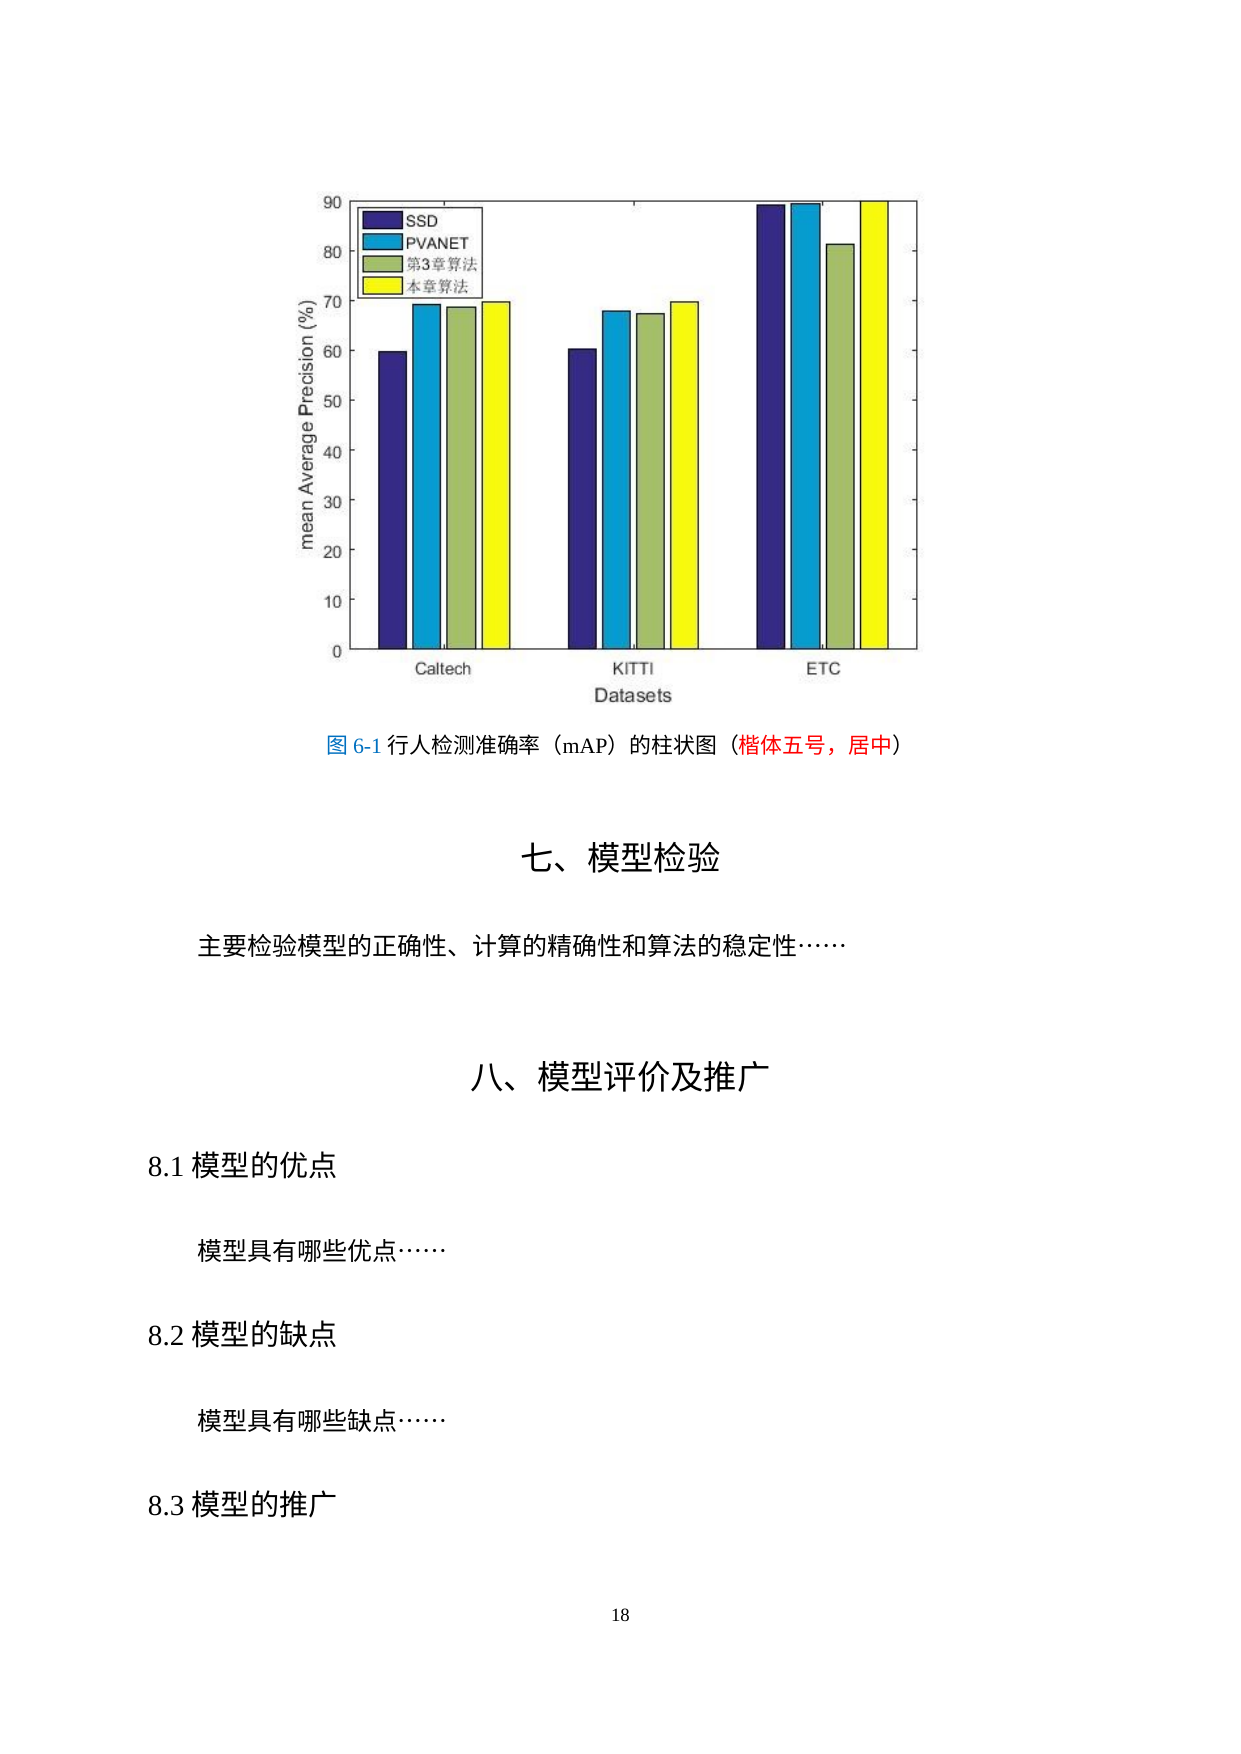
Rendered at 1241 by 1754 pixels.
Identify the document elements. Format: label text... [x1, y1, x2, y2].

text 主要检验模型的正确性、计算的精确性和算法的稳定性…… [148, 912, 1092, 977]
text 图6-1 行人检测准确率（mAP）的柱状图（楷体五号，居中） [148, 728, 1092, 761]
text 八、模型评价及推广 [148, 1042, 1092, 1107]
text 模型具有哪些优点…… [148, 1217, 1092, 1282]
text 8.3 模型的推广 [148, 1470, 1092, 1535]
text 8.2 模型的缺点 [148, 1301, 1092, 1366]
picture [254, 160, 987, 710]
text 模型具有哪些缺点…… [148, 1387, 1092, 1452]
text 8.1 模型的优点 [148, 1131, 1092, 1196]
text 七、模型检验 [148, 823, 1092, 888]
